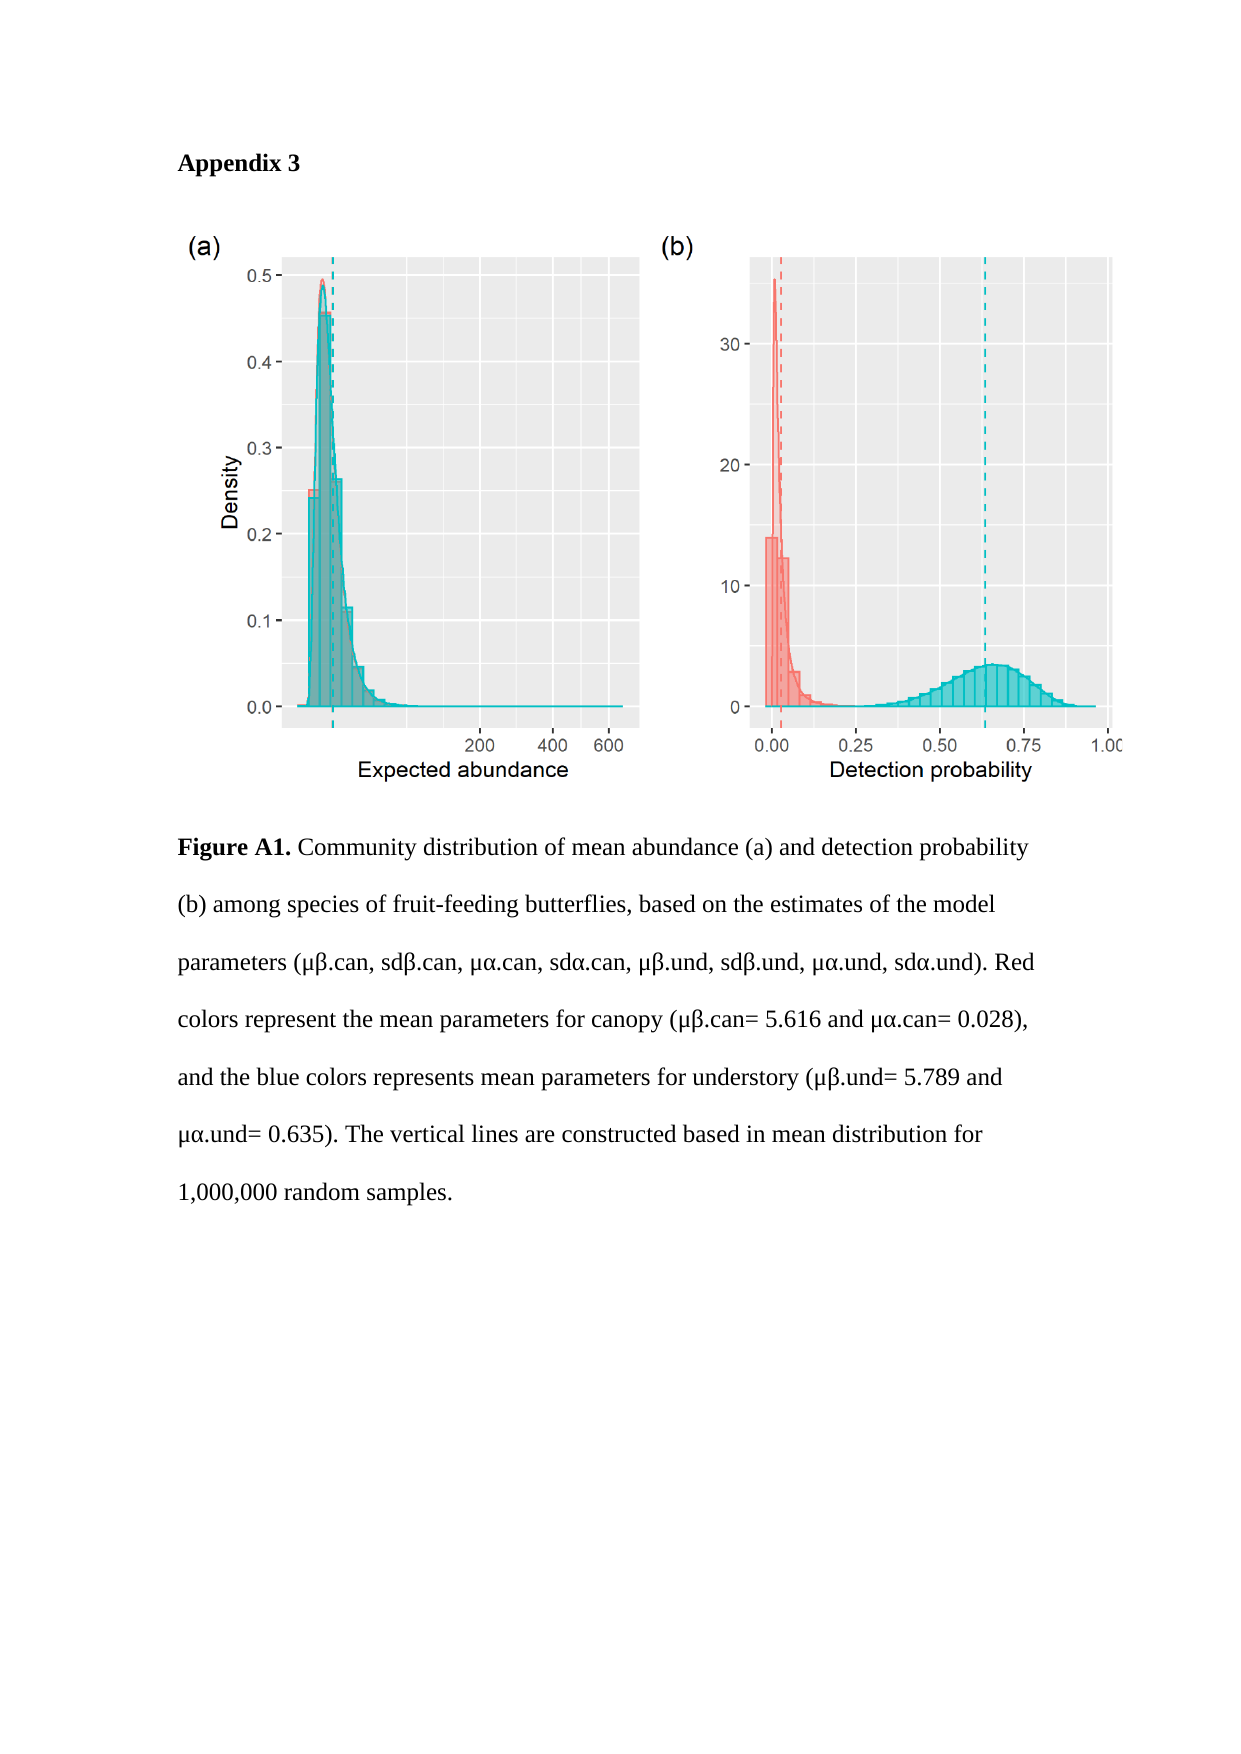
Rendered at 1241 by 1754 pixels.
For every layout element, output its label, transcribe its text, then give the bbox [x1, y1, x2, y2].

text Figure A1. Community distribution of mean abundance (a) and detection probability (b) among species of fruit-feeding butterflies, based on the estimates of the model parameters (μβ.can, sdβ.can, μα.can, sdα.can, μβ.und, sdβ.und, μα.und, sdα.und). Red colors represent the mean parameters for canopy (μβ.can= 5.616 and μα.can= 0.028), and the blue colors represents mean parameters for understory (μβ.und= 5.789 and μα.und= 0.635). The vertical lines are constructed based in mean distribution for 1,000,000 random samples. [177, 832, 1063, 1206]
picture [177, 221, 1123, 792]
text Appendix 3 [177, 148, 1063, 176]
